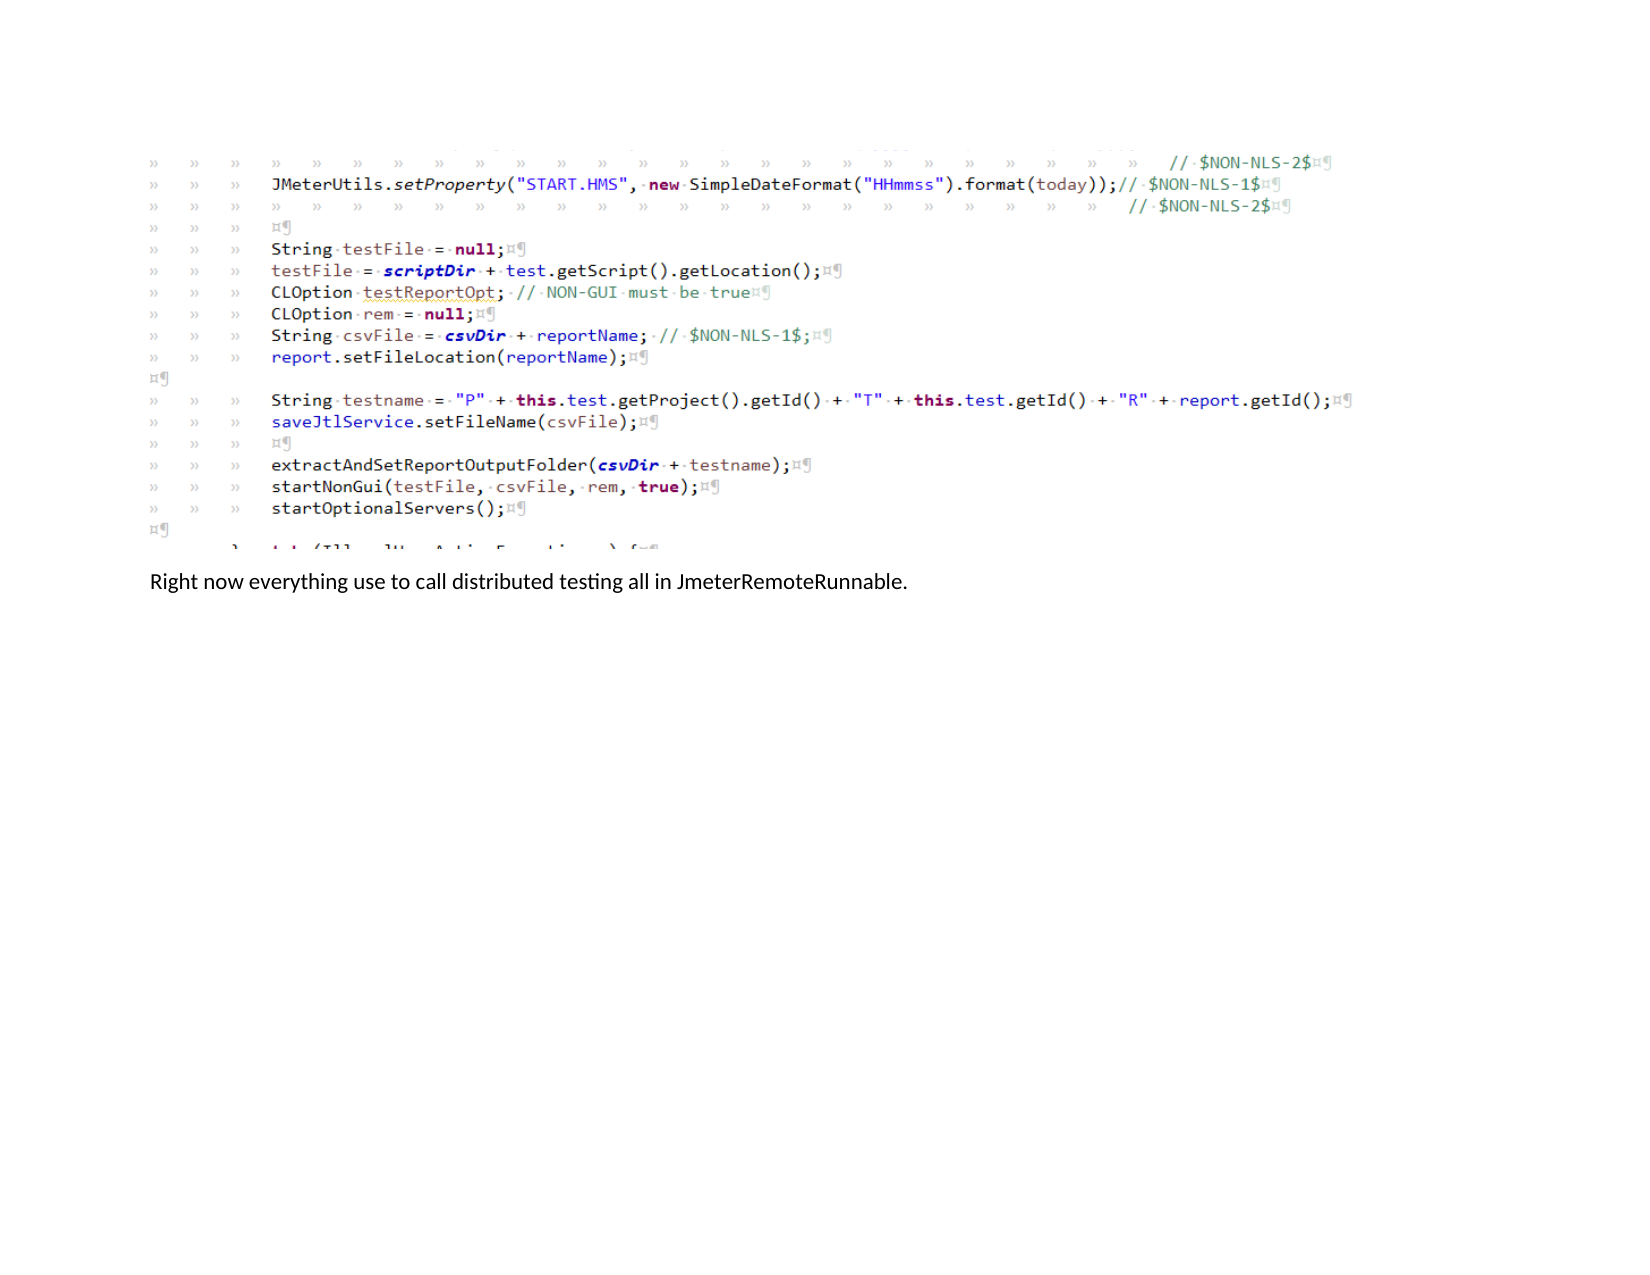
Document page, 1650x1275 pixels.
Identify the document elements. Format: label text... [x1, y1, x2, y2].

text Right now everything use to call distributed testing all in JmeterRemoteRunnable. [150, 567, 1500, 596]
picture [150, 150, 1500, 549]
